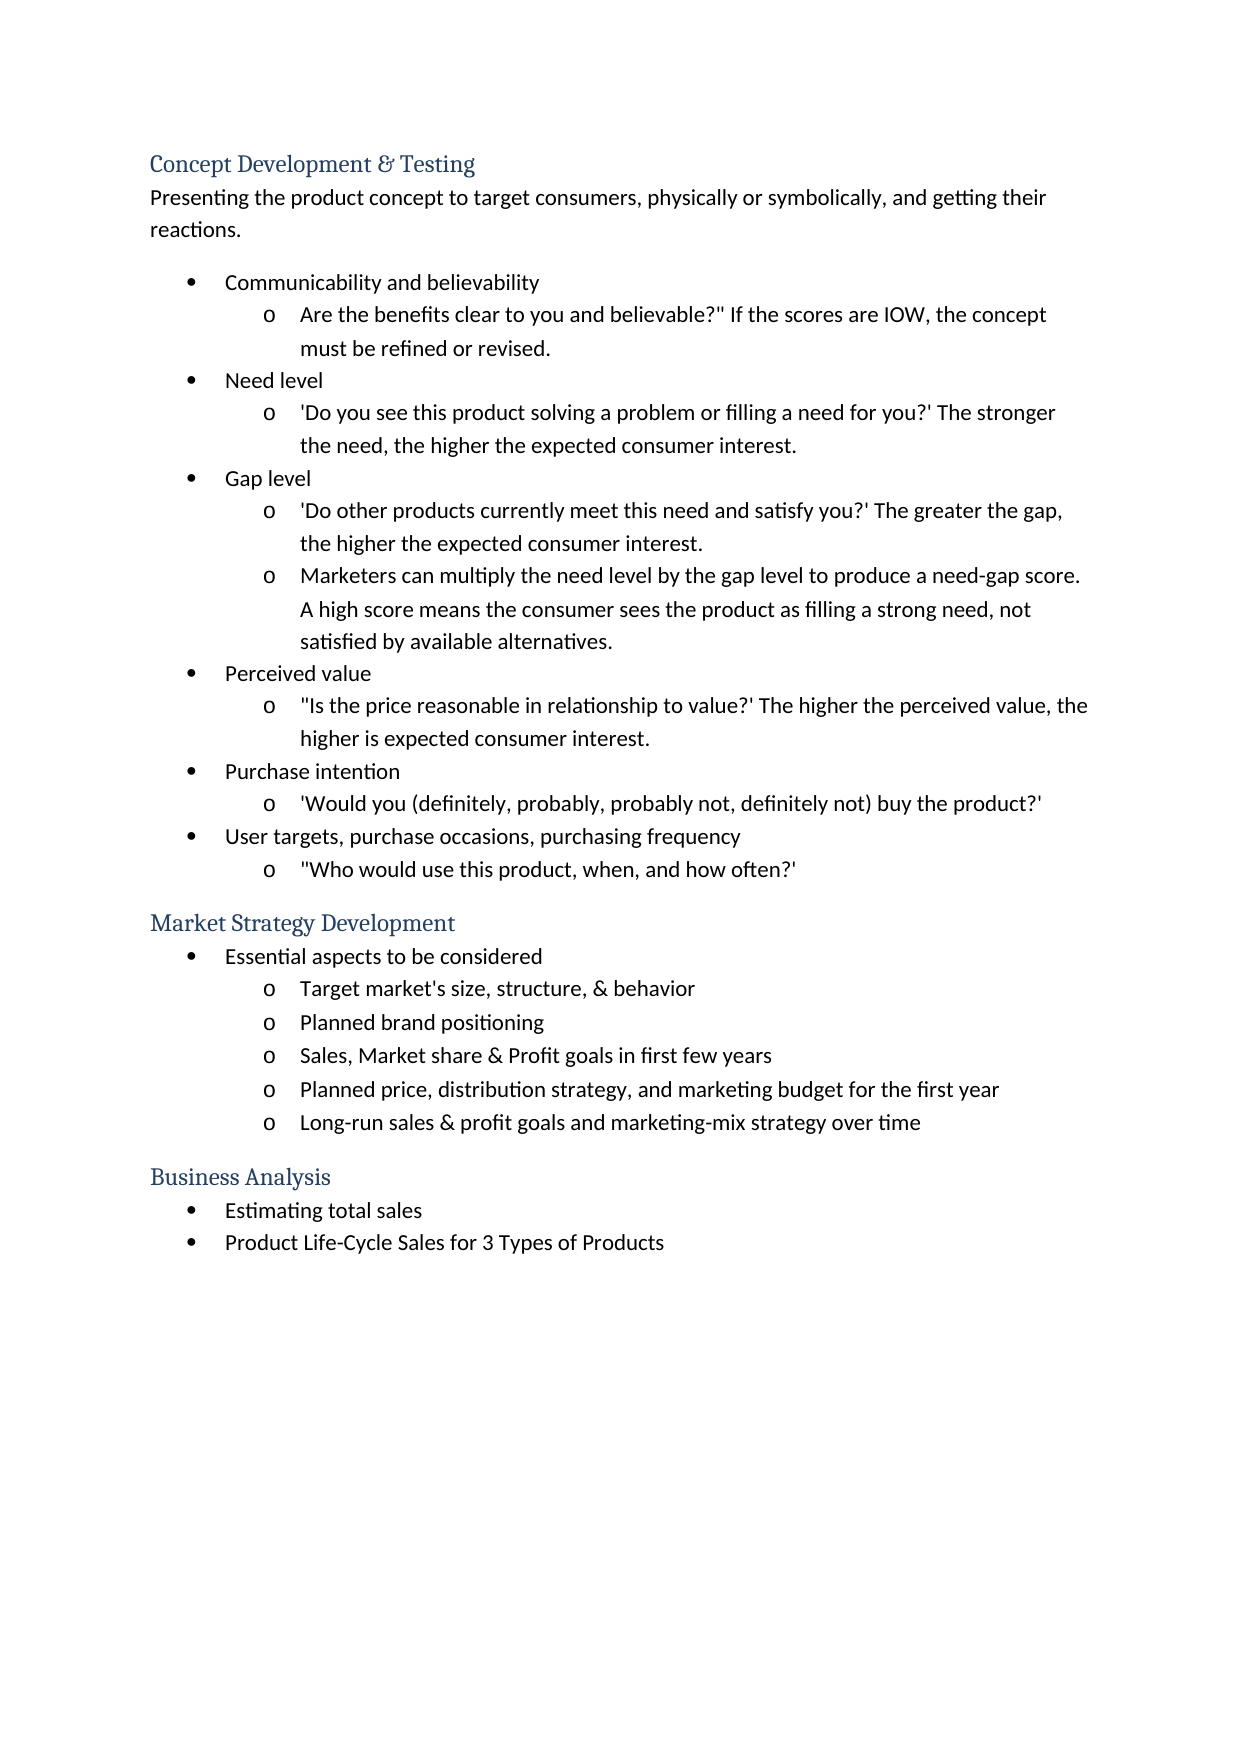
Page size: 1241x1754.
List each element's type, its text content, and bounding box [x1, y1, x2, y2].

list Planned price, distribution strategy, and marketing budget for the first year [262, 1075, 1090, 1104]
list Marketers can multiply the need level by the gap level to produce a need-gap score. A high score means the consumer sees the product as filling a strong need, not satisfied by available alternatives. [262, 561, 1090, 655]
list Gap level [187, 464, 1090, 492]
subtitle Market Strategy Development [150, 909, 1090, 938]
subtitle Concept Development & Testing [150, 150, 1090, 179]
list Estimating total sales [187, 1196, 1090, 1224]
list 'Do other products currently meet this need and satisfy you?' The greater the gap, the higher the expected consumer interest. [262, 496, 1090, 557]
list Essential aspects to be considered [187, 942, 1090, 970]
list 'Do you see this product solving a problem or filling a need for you?' The stronger the need, the higher the expected consumer interest. [262, 398, 1090, 459]
list Need level [187, 366, 1090, 394]
list Communicability and believability [187, 268, 1090, 296]
list Perceived value [187, 659, 1090, 687]
list Target market's size, structure, & behavior [262, 974, 1090, 1003]
list Are the benefits clear to you and believable?" If the scores are IOW, the concept must be refined or revised. [262, 300, 1090, 362]
subtitle Business Analysis [150, 1163, 1090, 1192]
list 'Would you (definitely, probably, probably not, definitely not) buy the product?' [262, 789, 1090, 818]
list Product Life-Cycle Sales for 3 Types of Products [187, 1228, 1090, 1256]
list Planned brand positioning [262, 1008, 1090, 1037]
text Presenting the product concept to target consumers, physically or symbolically, and getting their reactions. [150, 183, 1090, 243]
list Sales, Market share & Profit goals in first few years [262, 1041, 1090, 1071]
list User targets, purchase occasions, purchasing frequency [187, 822, 1090, 851]
list Long-run sales & profit goals and marketing-mix strategy over time [262, 1108, 1090, 1138]
list "Who would use this product, when, and how often?' [262, 855, 1090, 884]
list "Is the price reasonable in relationship to value?' The higher the perceived value, the higher is expected consumer interest. [262, 691, 1090, 753]
list Purchase intention [187, 757, 1090, 785]
